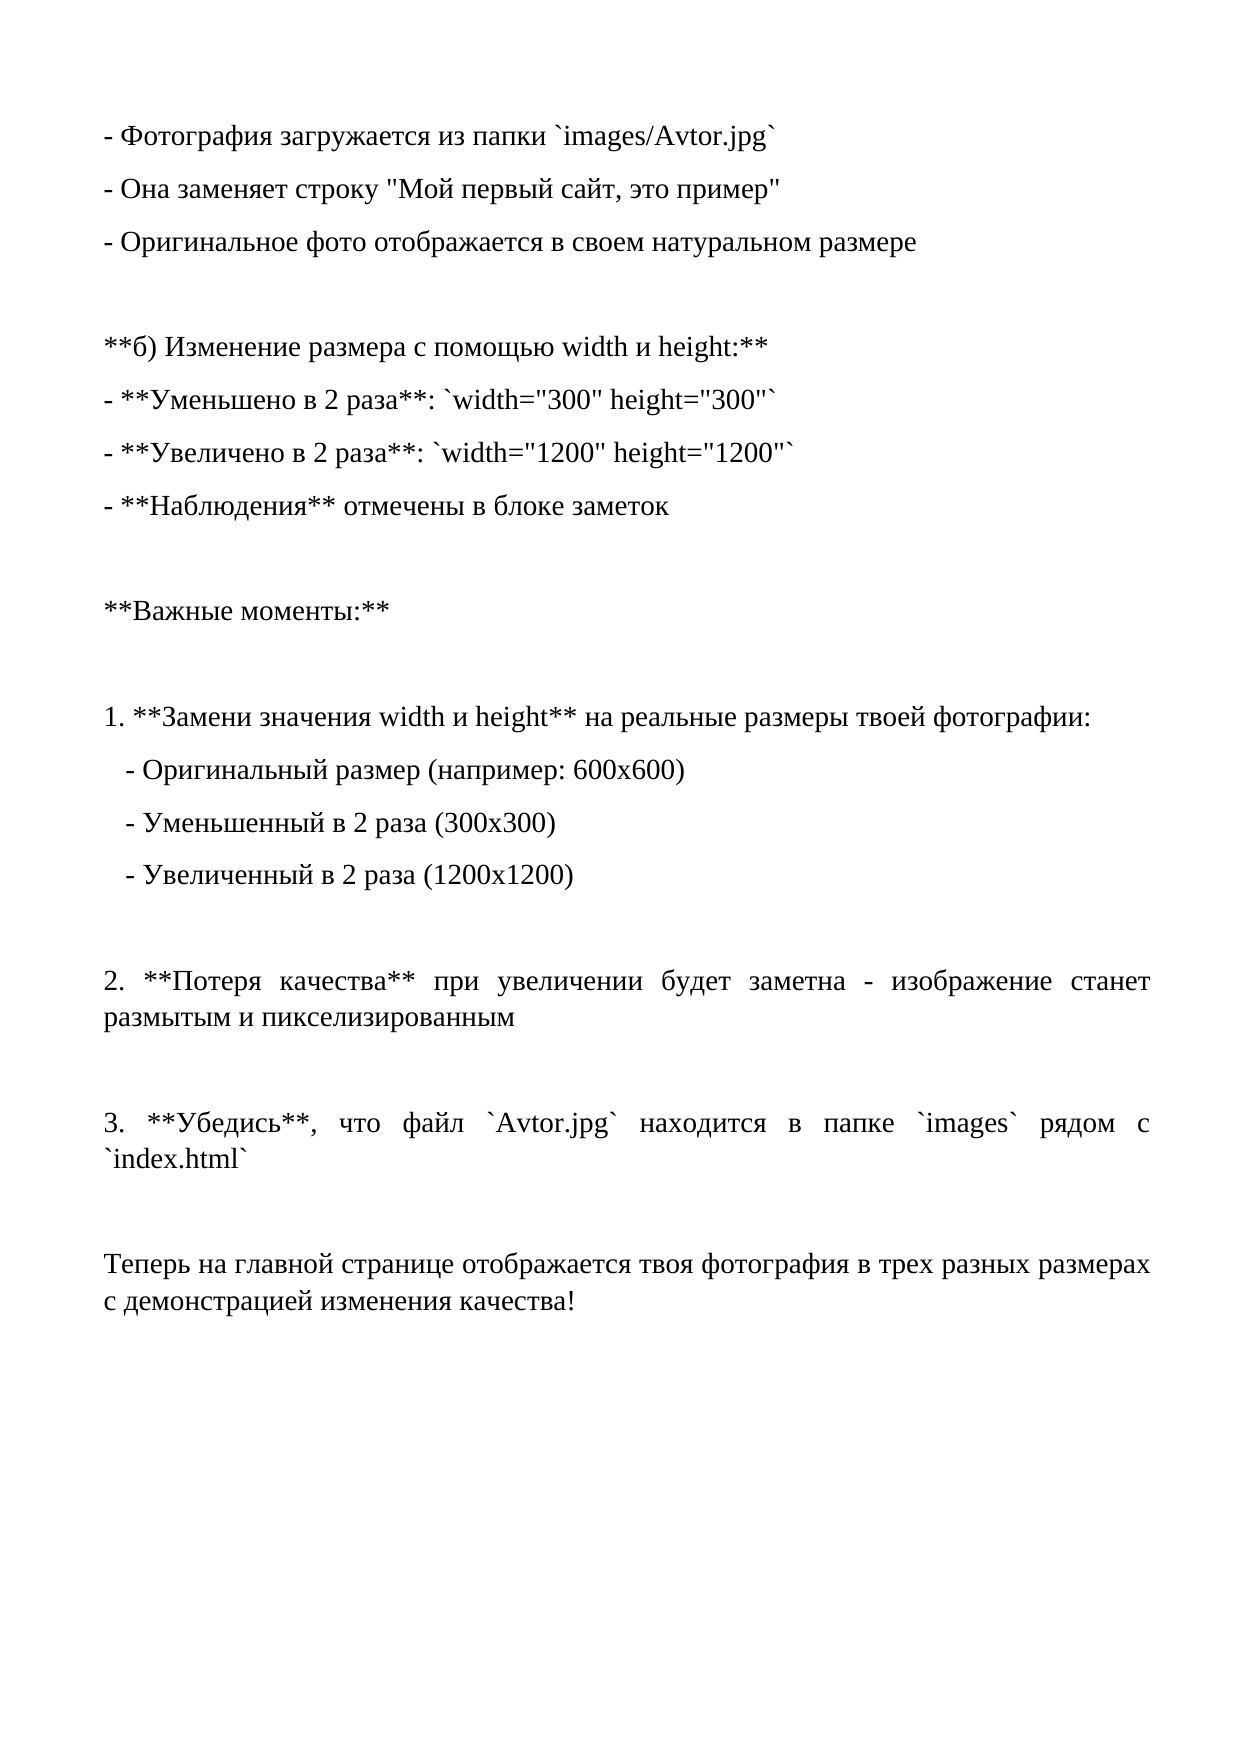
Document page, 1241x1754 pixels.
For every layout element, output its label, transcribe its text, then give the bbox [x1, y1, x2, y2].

text - Она заменяет строку "Мой первый сайт, это пример" [103, 171, 1152, 204]
text - Оригинальный размер (например: 600x600) [103, 752, 1152, 785]
text - Оригинальное фото отображается в своем натуральном размере [103, 224, 1152, 257]
text - Уменьшенный в 2 раза (300x300) [103, 805, 1152, 838]
text 2. **Потеря качества** при увеличении будет заметна - изображение станет размытым и пикселизированным [103, 963, 1152, 1033]
text - **Уменьшено в 2 раза**: `width="300" height="300"` [103, 382, 1152, 416]
text **Важные моменты:** [103, 593, 1152, 627]
text Теперь на главной странице отображается твоя фотография в трех разных размерах с демонстрацией изменения качества! [103, 1247, 1152, 1316]
text - Фотография загружается из папки `images/Avtor.jpg` [103, 118, 1152, 152]
text 1. **Замени значения width и height** на реальные размеры твоей фотографии: [103, 699, 1152, 733]
text 3. **Убедись**, что файл `Avtor.jpg` находится в папке `images` рядом с `index.html` [103, 1105, 1152, 1174]
text - Увеличенный в 2 раза (1200x1200) [103, 857, 1152, 891]
text - **Увеличено в 2 раза**: `width="1200" height="1200"` [103, 435, 1152, 468]
text - **Наблюдения** отмечены в блоке заметок [103, 488, 1152, 521]
text **б) Изменение размера с помощью width и height:** [103, 329, 1152, 363]
